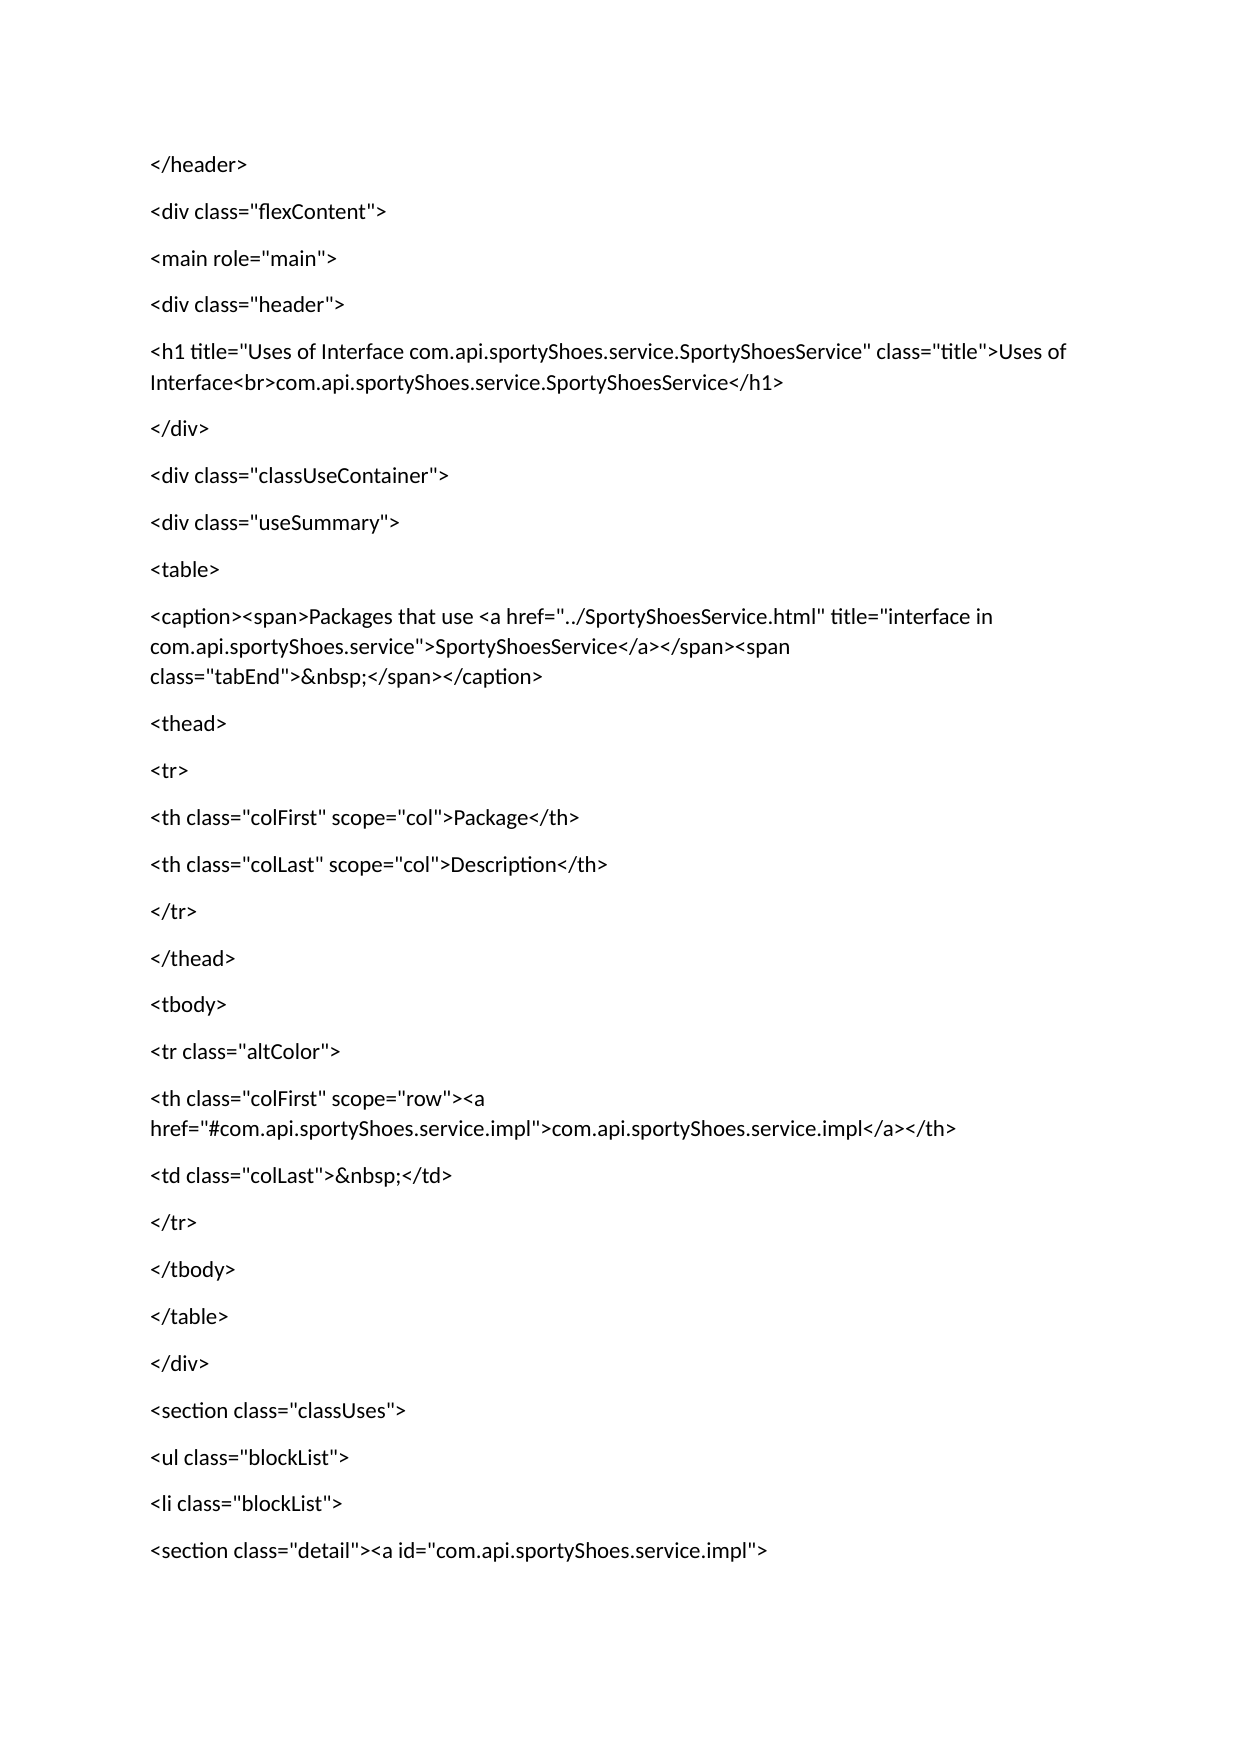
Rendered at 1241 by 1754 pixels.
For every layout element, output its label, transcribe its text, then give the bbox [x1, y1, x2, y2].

text <thead> [150, 709, 1090, 737]
text <th class="colLast" scope="col">Description</th> [150, 850, 1090, 878]
text <li class="blockList"> [150, 1489, 1090, 1518]
text <td class="colLast">&nbsp;</td> [150, 1161, 1090, 1189]
text <div class="classUseContainer"> [150, 461, 1090, 489]
text <tr class="altColor"> [150, 1037, 1090, 1066]
text </thead> [150, 944, 1090, 972]
text <div class="useSummary"> [150, 508, 1090, 536]
text <section class="classUses"> [150, 1396, 1090, 1424]
text </div> [150, 414, 1090, 443]
text <main role="main"> [150, 244, 1090, 272]
text <th class="colFirst" scope="col">Package</th> [150, 803, 1090, 831]
text <tr> [150, 756, 1090, 784]
text </header> [150, 150, 1090, 178]
text <table> [150, 555, 1090, 583]
text <section class="detail"><a id="com.api.sportyShoes.service.impl"> [150, 1536, 1090, 1564]
text </tr> [150, 1208, 1090, 1236]
text <th class="colFirst" scope="row"><a href="#com.api.sportyShoes.service.impl">com.api.sportyShoes.service.impl</a></th> [150, 1084, 1090, 1143]
text <tbody> [150, 991, 1090, 1019]
text <h1 title="Uses of Interface com.api.sportyShoes.service.SportyShoesService" class="title">Uses of Interface<br>com.api.sportyShoes.service.SportyShoesService</h1> [150, 337, 1090, 396]
text <div class="flexContent"> [150, 197, 1090, 225]
text <caption><span>Packages that use <a href="../SportyShoesService.html" title="interface in com.api.sportyShoes.service">SportyShoesService</a></span><span class="tabEnd">&nbsp;</span></caption> [150, 602, 1090, 691]
text </tbody> [150, 1255, 1090, 1283]
text <div class="header"> [150, 291, 1090, 319]
text </tr> [150, 897, 1090, 925]
text <ul class="blockList"> [150, 1443, 1090, 1471]
text </div> [150, 1349, 1090, 1377]
text </table> [150, 1302, 1090, 1330]
